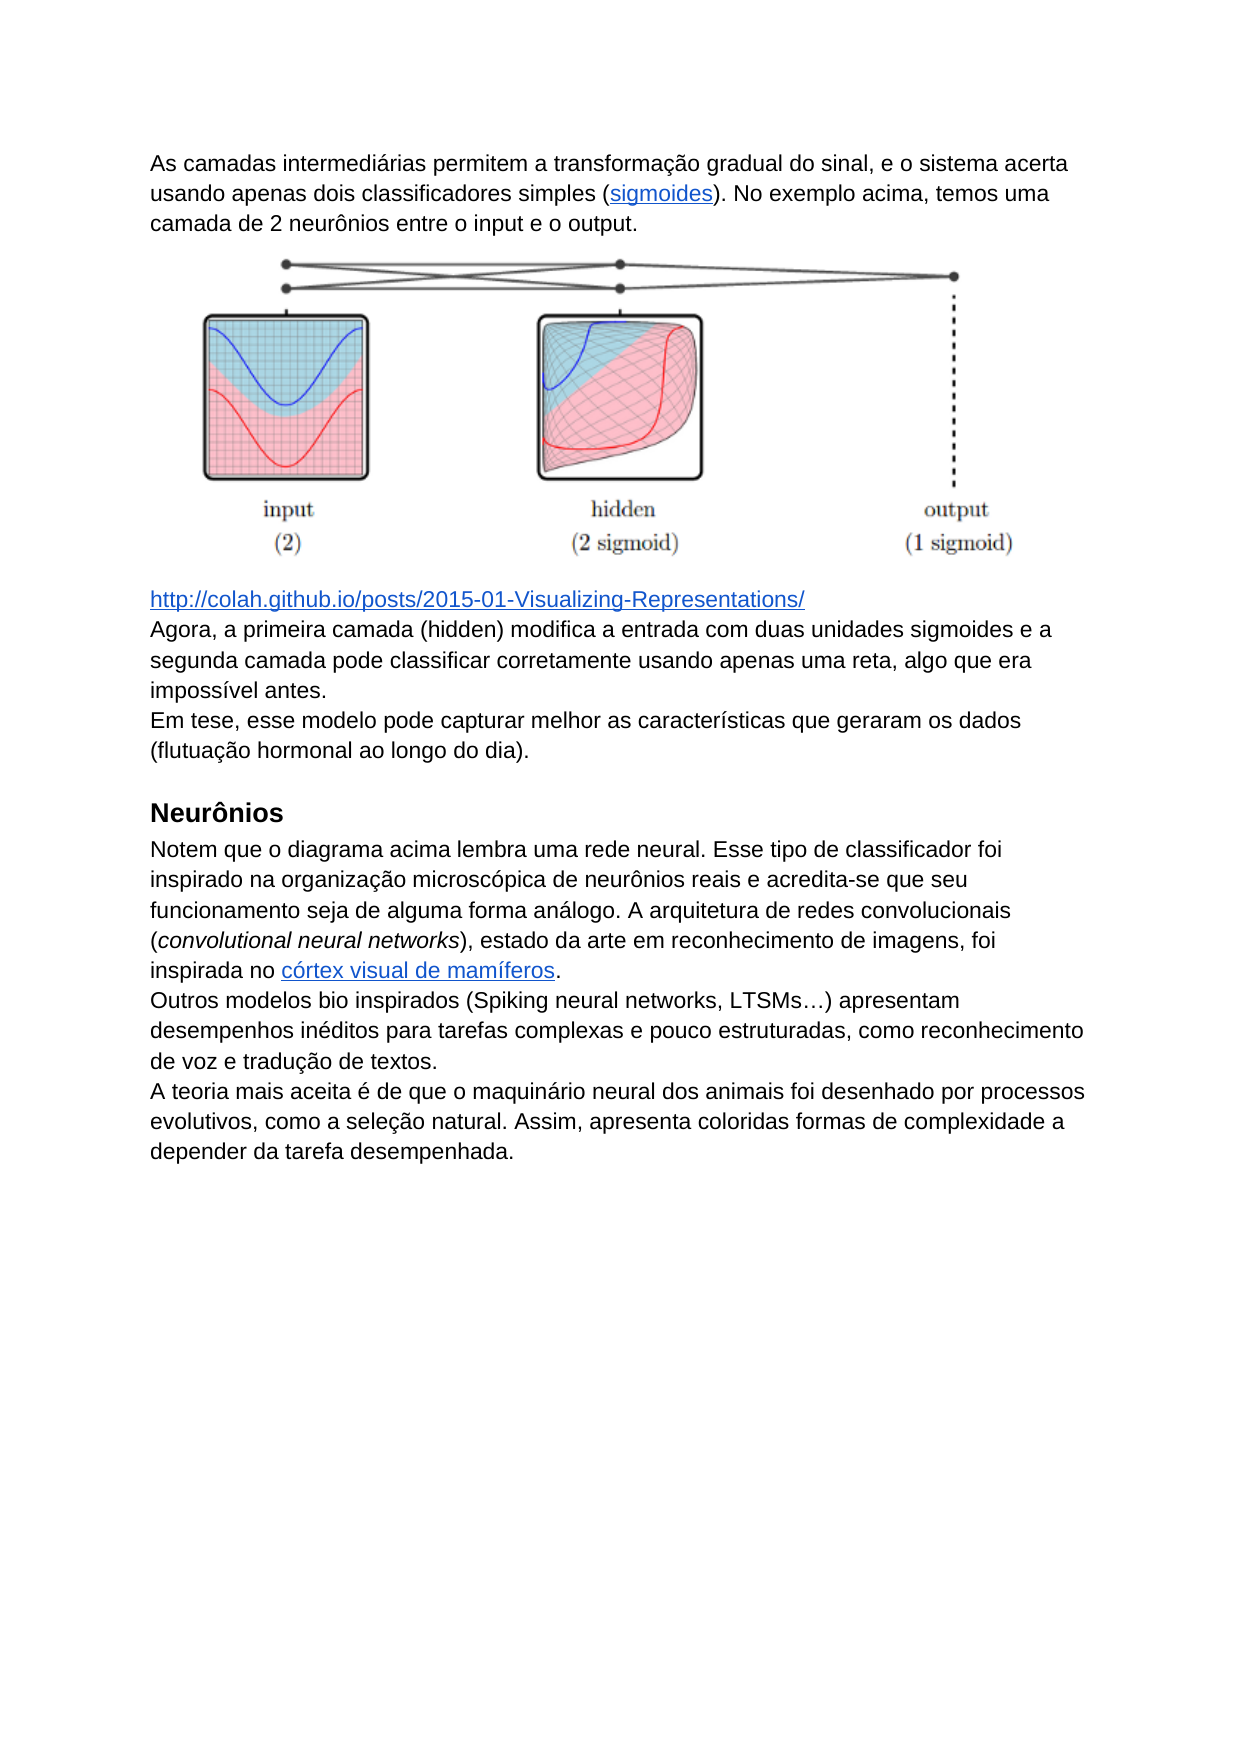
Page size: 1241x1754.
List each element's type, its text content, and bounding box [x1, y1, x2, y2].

subtitle Neurônios [150, 797, 1090, 828]
text Outros modelos bio inspirados (Spiking neural networks, LTSMs…) apresentam desempenhos inéditos para tarefas complexas e pouco estruturadas, como reconhecimento de voz e tradução de textos. [150, 987, 1090, 1074]
text Agora, a primeira camada (hidden) modifica a entrada com duas unidades sigmoides e a segunda camada pode classificar corretamente usando apenas uma reta, algo que era impossível antes. [150, 616, 1090, 703]
text As camadas intermediárias permitem a transformação gradual do sinal, e o sistema acerta usando apenas dois classificadores simples (sigmoides). No exemplo acima, temos uma camada de 2 neurônios entre o input e o output. [150, 150, 1090, 237]
text A teoria mais aceita é de que o maquinário neural dos animais foi desenhado por processos evolutivos, como a seleção natural. Assim, apresenta coloridas formas de complexidade a depender da tarefa desempenhada. [150, 1078, 1090, 1164]
picture [150, 240, 1091, 583]
text http://colah.github.io/posts/2015-01-Visualizing-Representations/ [150, 586, 1090, 612]
text Em tese, esse modelo pode capturar melhor as características que geraram os dados (flutuação hormonal ao longo do dia). [150, 707, 1090, 763]
text Notem que o diagrama acima lembra uma rede neural. Esse tipo de classificador foi inspirado na organização microscópica de neurônios reais e acredita-se que seu funcionamento seja de alguma forma análogo. A arquitetura de redes convolucionais (convolutional neural networks), estado da arte em reconhecimento de imagens, foi inspirada no córtex visual de mamíferos. [150, 836, 1090, 983]
